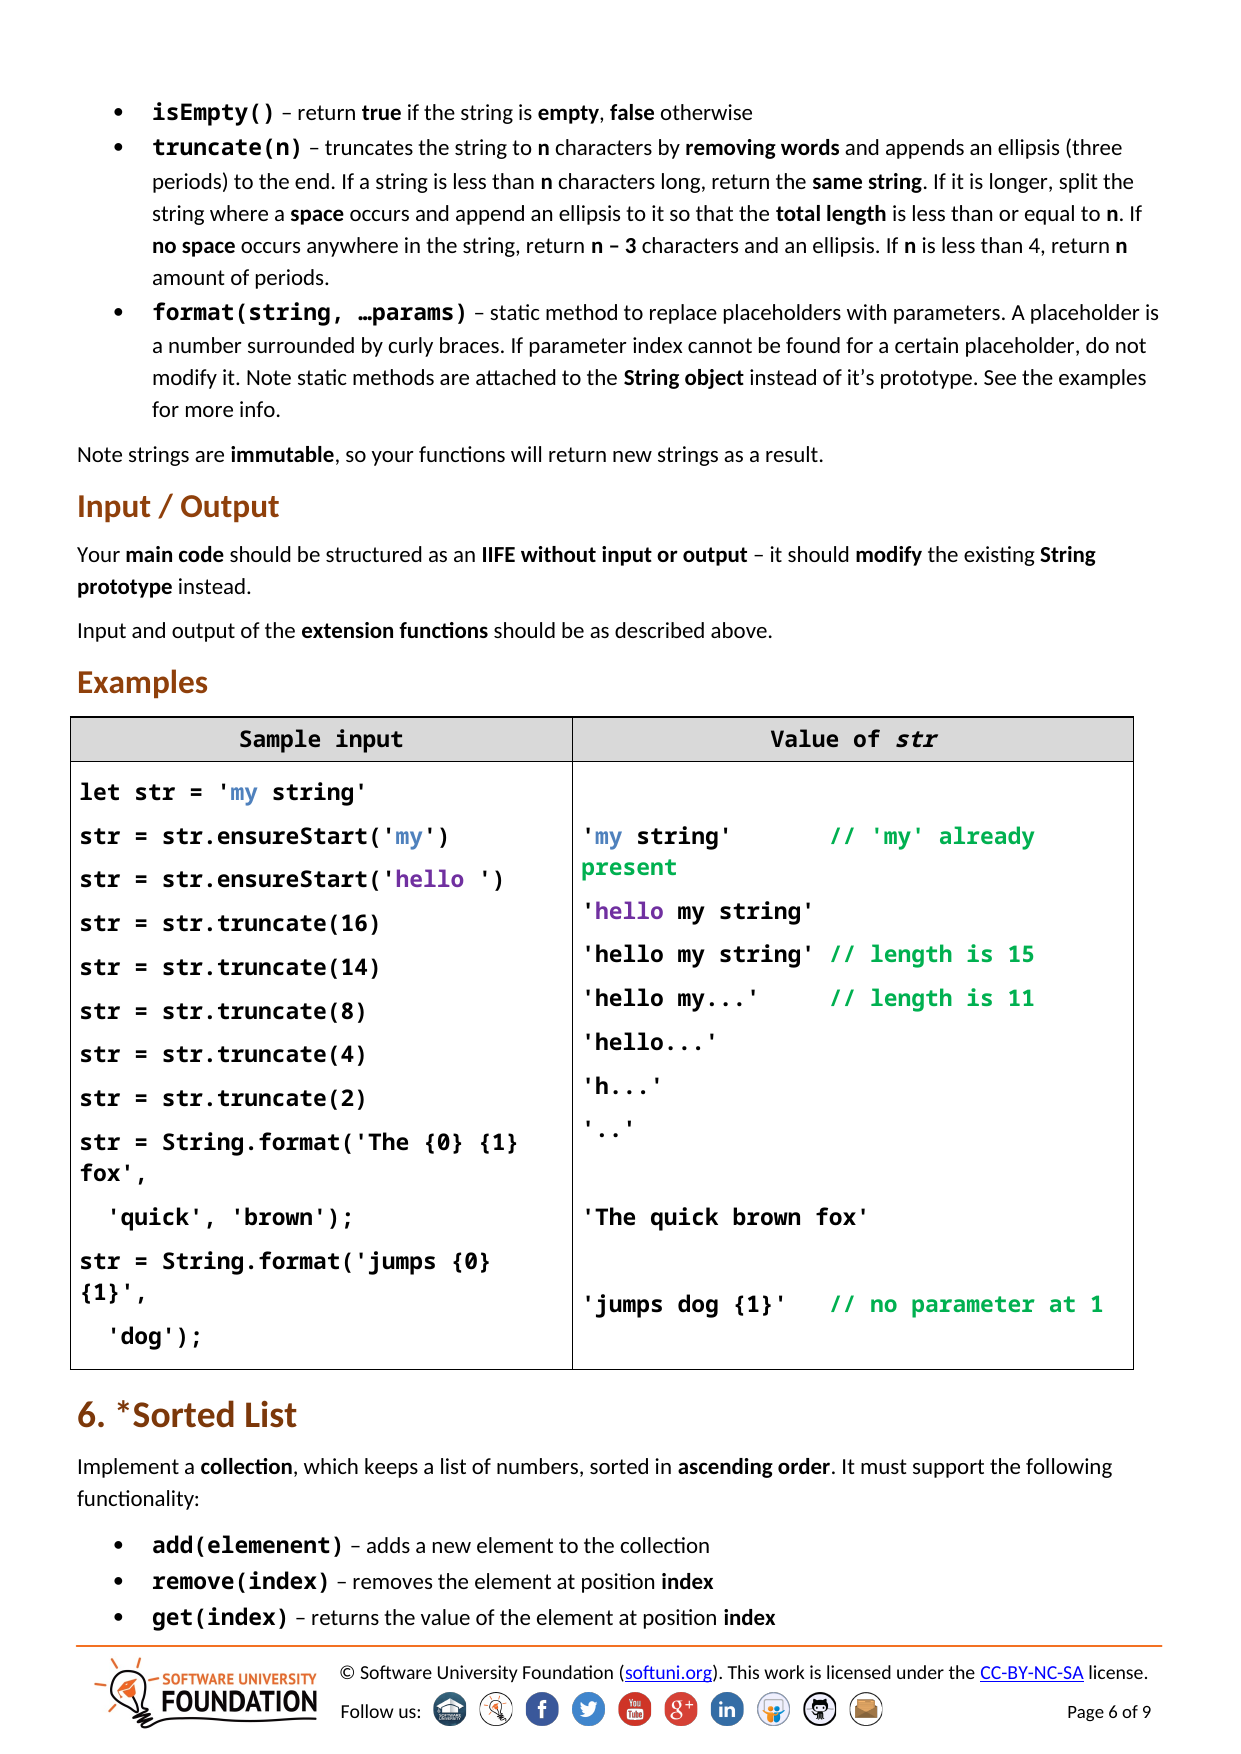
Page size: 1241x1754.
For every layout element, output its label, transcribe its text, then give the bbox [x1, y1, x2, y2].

picture [757, 1692, 790, 1726]
list add(elemenent) – adds a new element to the collection [114, 1529, 1163, 1560]
picture [664, 1692, 698, 1726]
list remove(index) – removes the element at position index [114, 1565, 1163, 1596]
picture [572, 1692, 605, 1726]
picture [618, 1692, 652, 1726]
picture [710, 1692, 744, 1726]
text Note strings are immutable, so your functions will return new strings as a result. [77, 440, 1163, 468]
list format(string, …params) – static method to replace placeholders with parameters. A placeholder is a number surrounded by curly braces. If parameter index cannot be found for a certain placeholder, do not modify it. Note static methods are attached to the String object instead of it’s prototype. See the examples for more info. [114, 296, 1163, 423]
picture [93, 1656, 317, 1729]
text Input and output of the extension functions should be as described above. [77, 617, 1163, 645]
subtitle Input / Output [77, 485, 1163, 525]
table_header Value of str [573, 718, 1133, 761]
table_cell 'my string' // 'my' already present 'hello my string' 'hello my string' // length is 15 'hello my...' // length is 11 'hello...' 'h...' '..' 'The quick brown fox' 'jumps dog {1}' // no parameter at 1 [573, 762, 1133, 1369]
table_cell let str = 'my string' str = str.ensureStart('my') str = str.ensureStart('hello ') str = str.truncate(16) str = str.truncate(14) str = str.truncate(8) str = str.truncate(4) str = str.truncate(2) str = String.format('The {0} {1} fox', 'quick', 'brown'); str = String.format('jumps {0} {1}', 'dog'); [71, 762, 572, 1369]
subtitle Examples [77, 661, 1163, 702]
text Implement a collection, which keeps a list of numbers, sorted in ascending order. It must support the following functionality: [77, 1452, 1163, 1512]
table_header Sample input [71, 718, 572, 761]
text Your main code should be structured as an IIFE without input or output – it should modify the existing String prototype instead. [77, 540, 1163, 600]
picture [849, 1692, 883, 1726]
picture [525, 1692, 559, 1726]
list truncate(n) – truncates the string to n characters by removing words and appends an ellipsis (three periods) to the end. If a string is less than n characters long, return the same string. If it is longer, split the string where a space occurs and append an ellipsis to it so that the total length is less than or equal to n. If no space occurs anywhere in the string, return n – 3 characters and an ellipsis. If n is less than 4, return n amount of periods. [114, 131, 1163, 291]
list get(index) – returns the value of the element at position index [114, 1601, 1163, 1632]
subtitle *Sorted List [77, 1391, 1163, 1437]
picture [803, 1692, 837, 1726]
picture [479, 1692, 513, 1726]
picture [433, 1692, 467, 1726]
list isEmpty() – return true if the string is empty, false otherwise [114, 95, 1163, 127]
